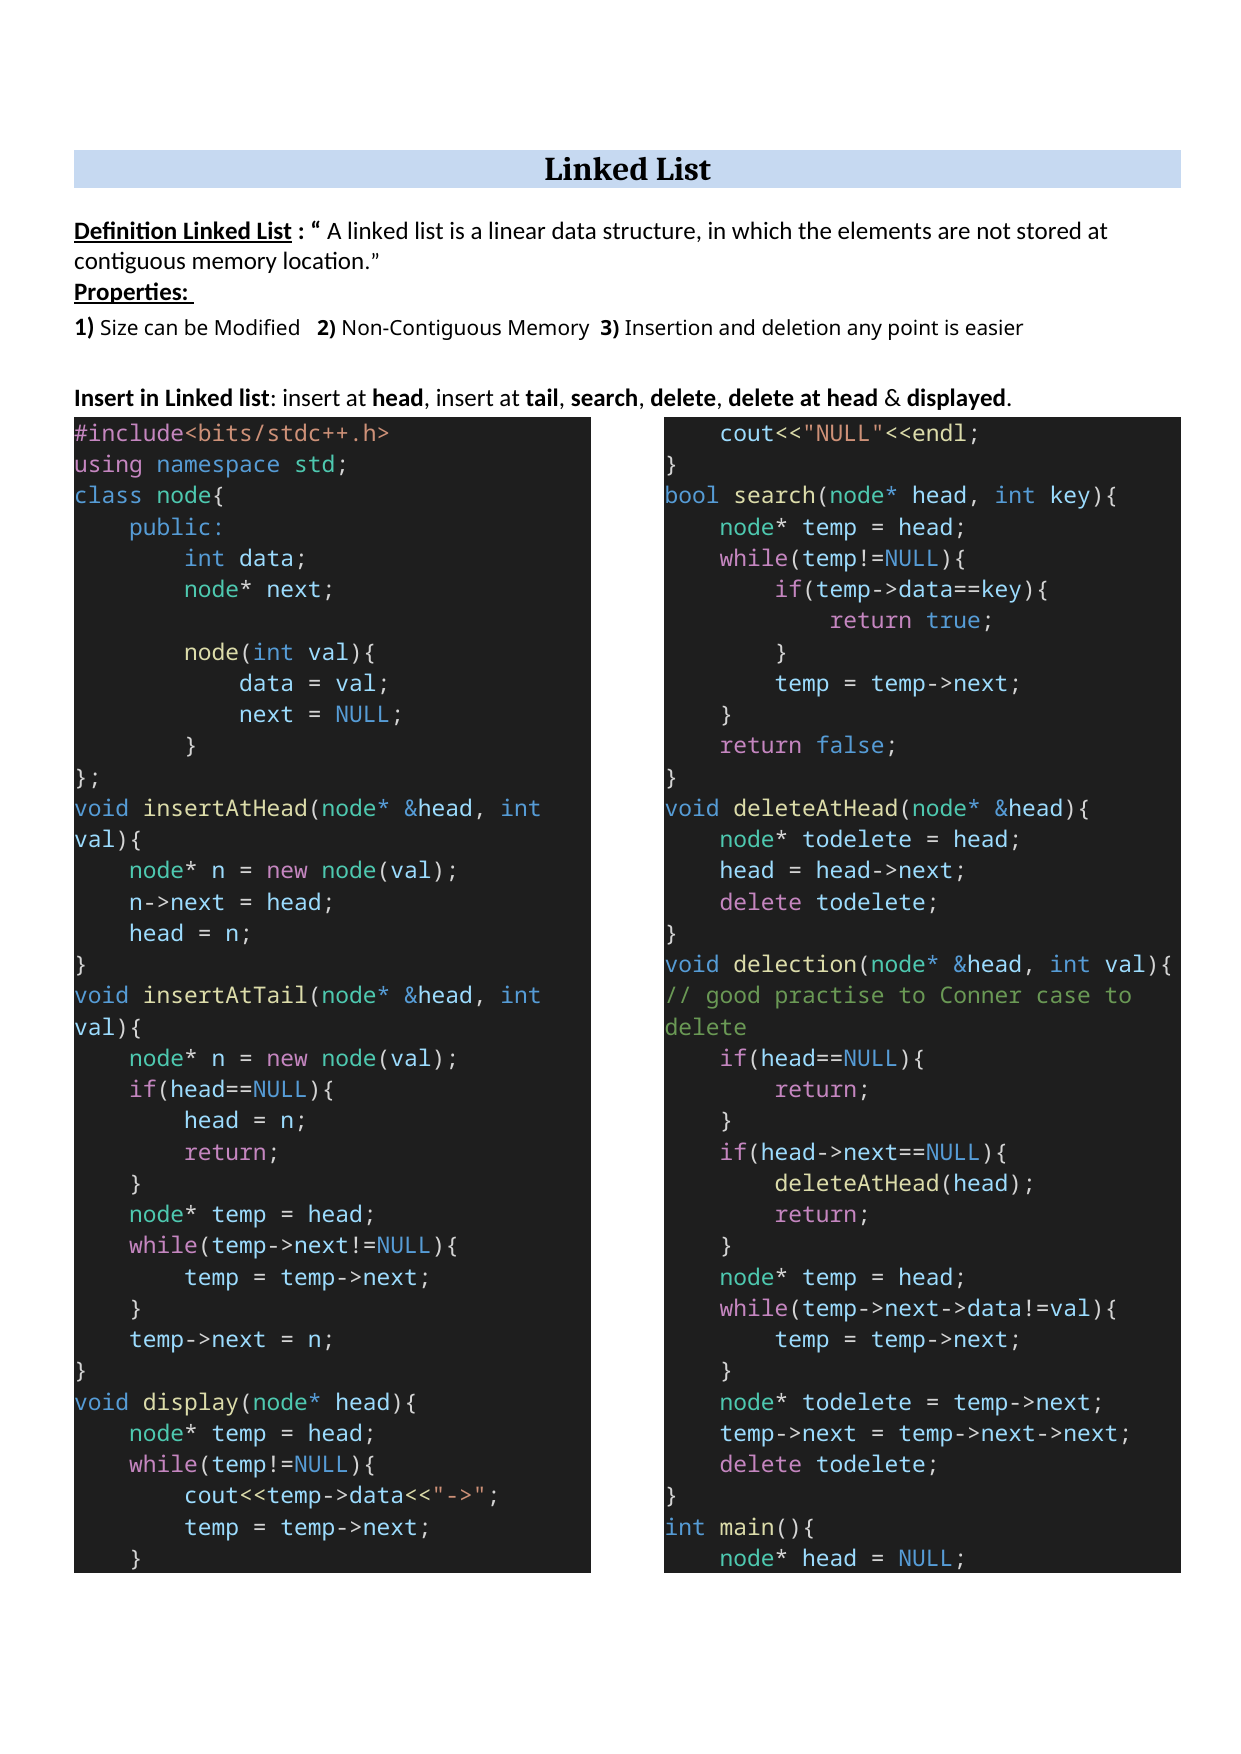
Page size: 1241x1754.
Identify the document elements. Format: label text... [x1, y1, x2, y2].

text } [664, 636, 1181, 667]
text node* head = NULL; [664, 1542, 1181, 1573]
text return; [664, 1198, 1181, 1229]
text Linked List [74, 150, 1181, 188]
text deleteAtHead(head); [664, 1167, 1181, 1198]
text return; [664, 1073, 1181, 1104]
text if(temp->data==key){ [664, 573, 1181, 604]
text } [664, 1229, 1181, 1261]
text while(temp!=NULL){ [74, 1448, 591, 1479]
text return true; [664, 604, 1181, 636]
text while(temp->next!=NULL){ [74, 1229, 591, 1261]
text void deleteAtHead(node* &head){ [664, 792, 1181, 823]
text temp = temp->next; [664, 667, 1181, 698]
text } [664, 761, 1181, 792]
text void insertAtHead(node* &head, int val){ [74, 792, 591, 854]
text node(int val){ [74, 636, 591, 667]
text return; [74, 1136, 591, 1167]
text node* todelete = head; [664, 823, 1181, 854]
text node* n = new node(val); [74, 854, 591, 886]
text if(head->next==NULL){ [664, 1136, 1181, 1167]
text #include<bits/stdc++.h> [74, 417, 591, 448]
text } [74, 948, 591, 979]
text } [664, 1354, 1181, 1386]
text public: [74, 511, 591, 542]
text void delection(node* &head, int val){ [664, 948, 1181, 979]
text int main(){ [664, 1511, 1181, 1542]
text head = head->next; [664, 854, 1181, 886]
text node* next; [74, 573, 591, 604]
text void display(node* head){ [74, 1386, 591, 1417]
text if(head==NULL){ [74, 1073, 591, 1104]
text temp->next = n; [74, 1323, 591, 1354]
text } [664, 448, 1181, 479]
text // good practise to Conner case to delete [664, 979, 1181, 1042]
text } [664, 917, 1181, 948]
text } [74, 1354, 591, 1386]
text node* temp = head; [74, 1417, 591, 1448]
text }; [74, 761, 591, 792]
text return false; [664, 729, 1181, 761]
text node* temp = head; [74, 1198, 591, 1229]
text node* n = new node(val); [74, 1042, 591, 1073]
text n->next = head; [74, 886, 591, 917]
text } [74, 1542, 591, 1573]
text data = val; [74, 667, 591, 698]
text delete todelete; [664, 886, 1181, 917]
text if(head==NULL){ [664, 1042, 1181, 1073]
text node* temp = head; [664, 511, 1181, 542]
text } [664, 1104, 1181, 1136]
text cout<<"NULL"<<endl; [664, 417, 1181, 448]
text } [74, 1292, 591, 1323]
text 1) Size can be Modified 2) Non-Contiguous Memory 3) Insertion and deletion any point is easier [74, 311, 1181, 341]
text delete todelete; [664, 1448, 1181, 1479]
text cout<<temp->data<<"->"; [74, 1479, 591, 1511]
text next = NULL; [74, 698, 591, 729]
text temp = temp->next; [74, 1261, 591, 1292]
text int data; [74, 542, 591, 573]
text node* todelete = temp->next; [664, 1386, 1181, 1417]
text head = n; [74, 917, 591, 948]
text Insert in Linked list: insert at head, insert at tail, search, delete, delete at head & displayed. [74, 382, 1181, 412]
text class node{ [74, 479, 591, 511]
text head = n; [74, 1104, 591, 1136]
text } [74, 1167, 591, 1198]
text bool search(node* head, int key){ [664, 479, 1181, 511]
text temp->next = temp->next->next; [664, 1417, 1181, 1448]
text using namespace std; [74, 448, 591, 479]
text temp = temp->next; [664, 1323, 1181, 1354]
text while(temp->next->data!=val){ [664, 1292, 1181, 1323]
text void insertAtTail(node* &head, int val){ [74, 979, 591, 1042]
text node* temp = head; [664, 1261, 1181, 1292]
text } [74, 729, 591, 761]
text temp = temp->next; [74, 1511, 591, 1542]
text while(temp!=NULL){ [664, 542, 1181, 573]
text Definition Linked List : “ A linked list is a linear data structure, in which the elements are not stored at contiguous memory location.” [74, 215, 1181, 276]
text } [664, 1479, 1181, 1511]
text } [664, 698, 1181, 729]
text Properties: [74, 276, 1181, 306]
